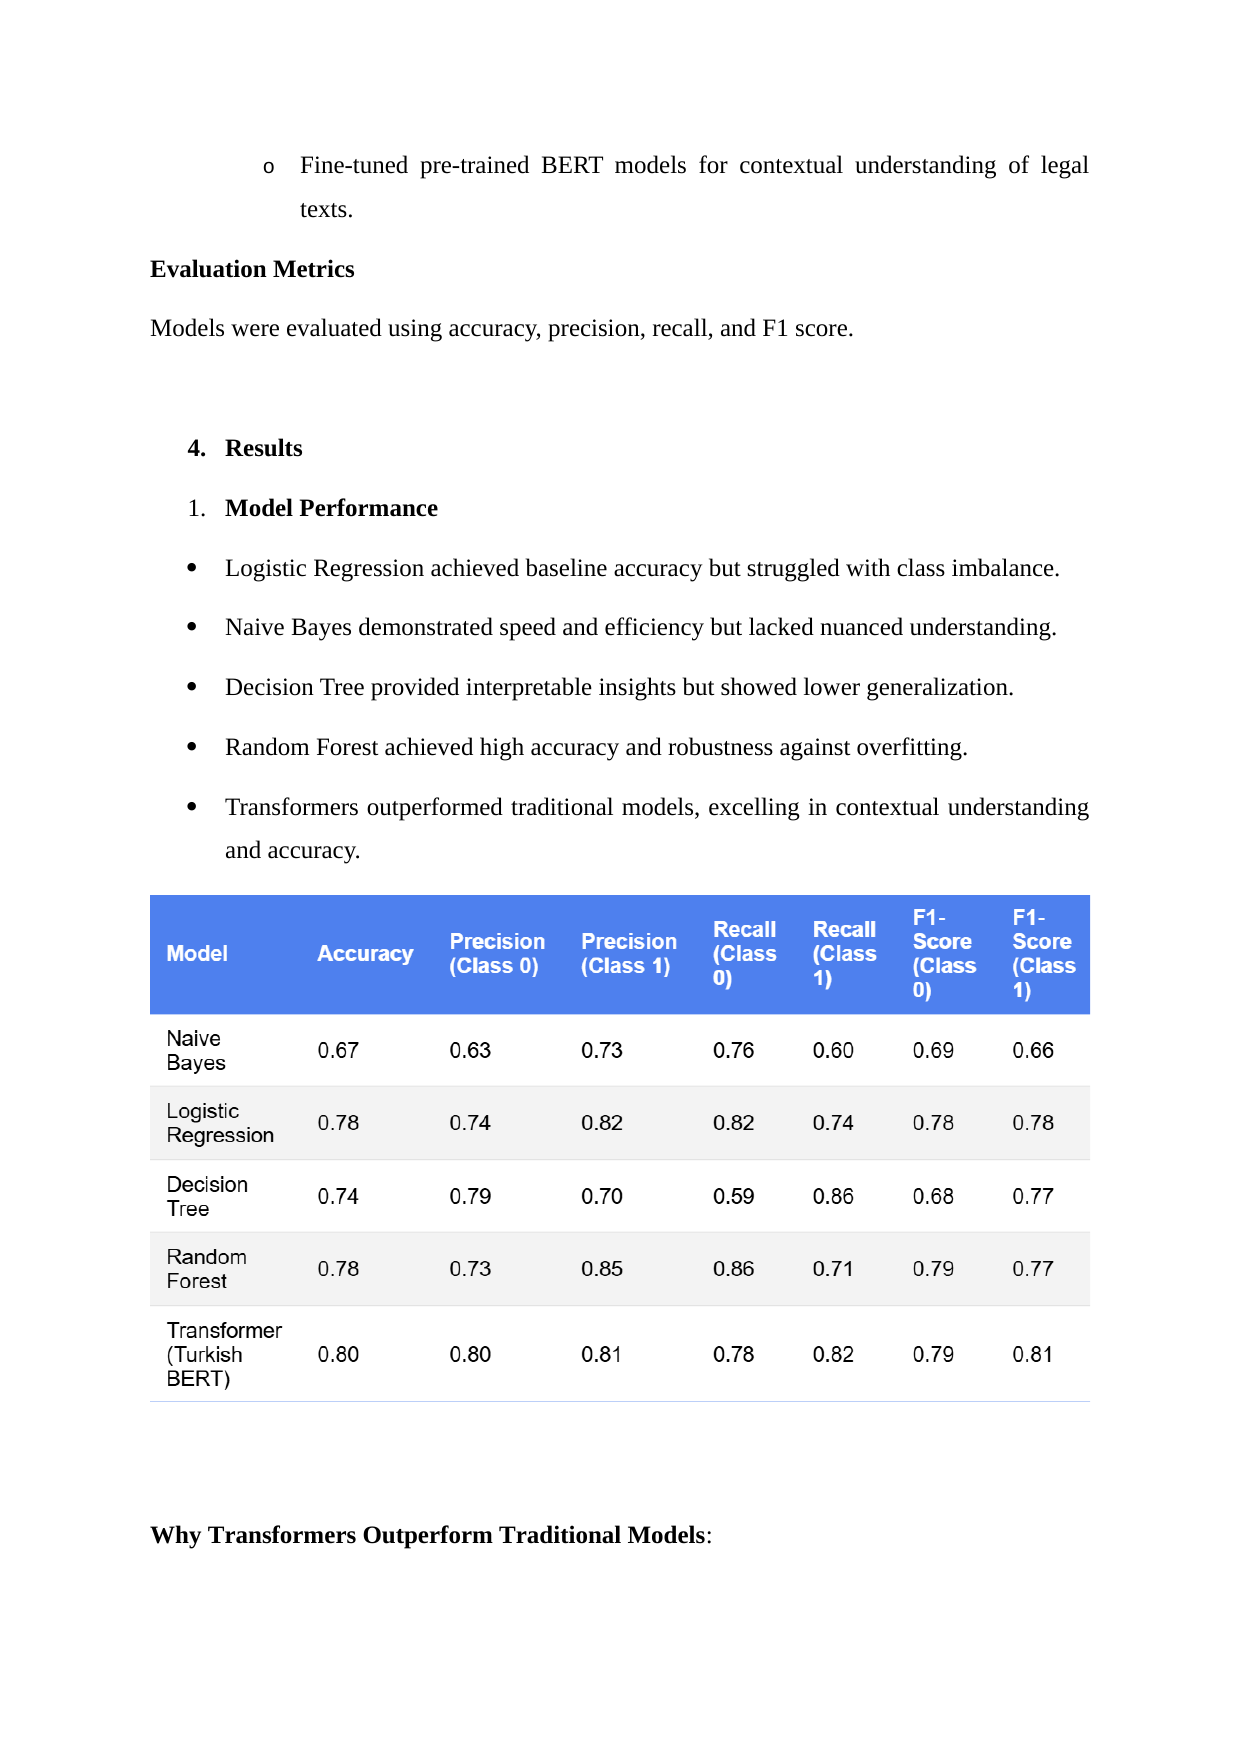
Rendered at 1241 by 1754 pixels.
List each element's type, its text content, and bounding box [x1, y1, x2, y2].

text Why Transformers Outperform Traditional Models: [150, 1520, 1090, 1548]
list Fine-tuned pre-trained BERT models for contextual understanding of legal texts. [262, 150, 1090, 223]
picture [150, 895, 1091, 1402]
list Random Forest achieved high accuracy and robustness against overfitting. [187, 732, 1090, 761]
list Naive Bayes demonstrated speed and efficiency but lacked nuanced understanding. [187, 612, 1090, 641]
list Results [187, 433, 1090, 462]
list Logistic Regression achieved baseline accuracy but struggled with class imbalance. [187, 553, 1090, 581]
text Evaluation Metrics [150, 254, 1090, 282]
list Model Performance [187, 493, 1090, 522]
list Transformers outperformed traditional models, excelling in contextual understanding and accuracy. [187, 792, 1090, 864]
list Decision Tree provided interpretable insights but showed lower generalization. [187, 672, 1090, 701]
text Models were evaluated using accuracy, precision, recall, and F1 score. [150, 313, 1090, 342]
